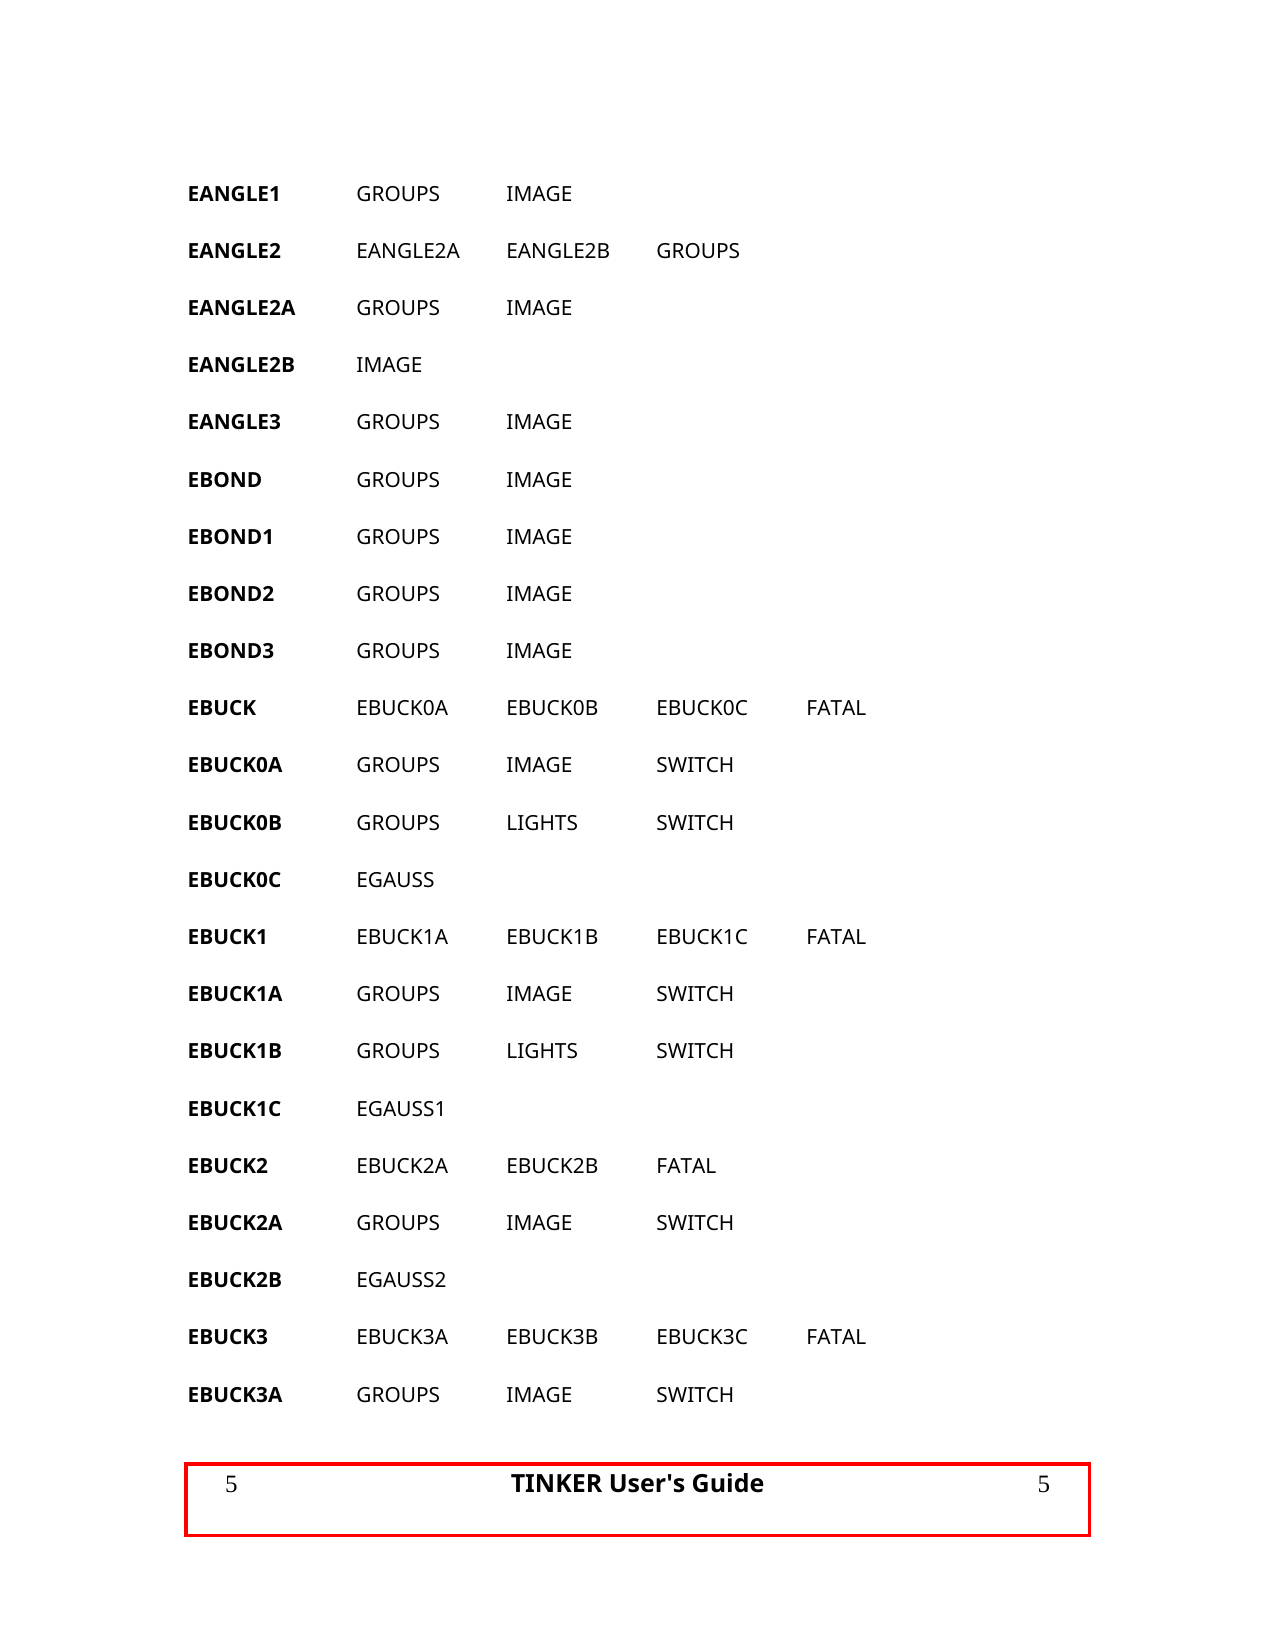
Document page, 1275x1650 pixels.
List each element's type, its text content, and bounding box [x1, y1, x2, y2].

text EANGLE1 GROUPS IMAGE [187, 179, 1087, 207]
text EBUCK1 EBUCK1A EBUCK1B EBUCK1C FATAL [187, 922, 1087, 951]
text EANGLE3 GROUPS IMAGE [187, 407, 1087, 436]
text EBUCK2A GROUPS IMAGE SWITCH [187, 1208, 1087, 1237]
text EBUCK1A GROUPS IMAGE SWITCH [187, 979, 1087, 1008]
text EBUCK3 EBUCK3A EBUCK3B EBUCK3C FATAL [187, 1322, 1087, 1351]
text EBOND1 GROUPS IMAGE [187, 522, 1087, 550]
text EBUCK3A GROUPS IMAGE SWITCH [187, 1380, 1087, 1408]
text EBUCK2B EGAUSS2 [187, 1265, 1087, 1294]
text EANGLE2A GROUPS IMAGE [187, 293, 1087, 322]
text EBUCK1C EGAUSS1 [187, 1094, 1087, 1122]
text EBOND2 GROUPS IMAGE [187, 579, 1087, 607]
text EBOND GROUPS IMAGE [187, 465, 1087, 493]
text EANGLE2B IMAGE [187, 350, 1087, 379]
text EBUCK1B GROUPS LIGHTS SWITCH [187, 1037, 1087, 1065]
text EBUCK0C EGAUSS [187, 865, 1087, 893]
text EBUCK EBUCK0A EBUCK0B EBUCK0C FATAL [187, 693, 1087, 722]
text EANGLE2 EANGLE2A EANGLE2B GROUPS [187, 236, 1087, 264]
text EBUCK2 EBUCK2A EBUCK2B FATAL [187, 1151, 1087, 1179]
text EBUCK0A GROUPS IMAGE SWITCH [187, 751, 1087, 779]
text EBOND3 GROUPS IMAGE [187, 636, 1087, 665]
text EBUCK0B GROUPS LIGHTS SWITCH [187, 808, 1087, 836]
